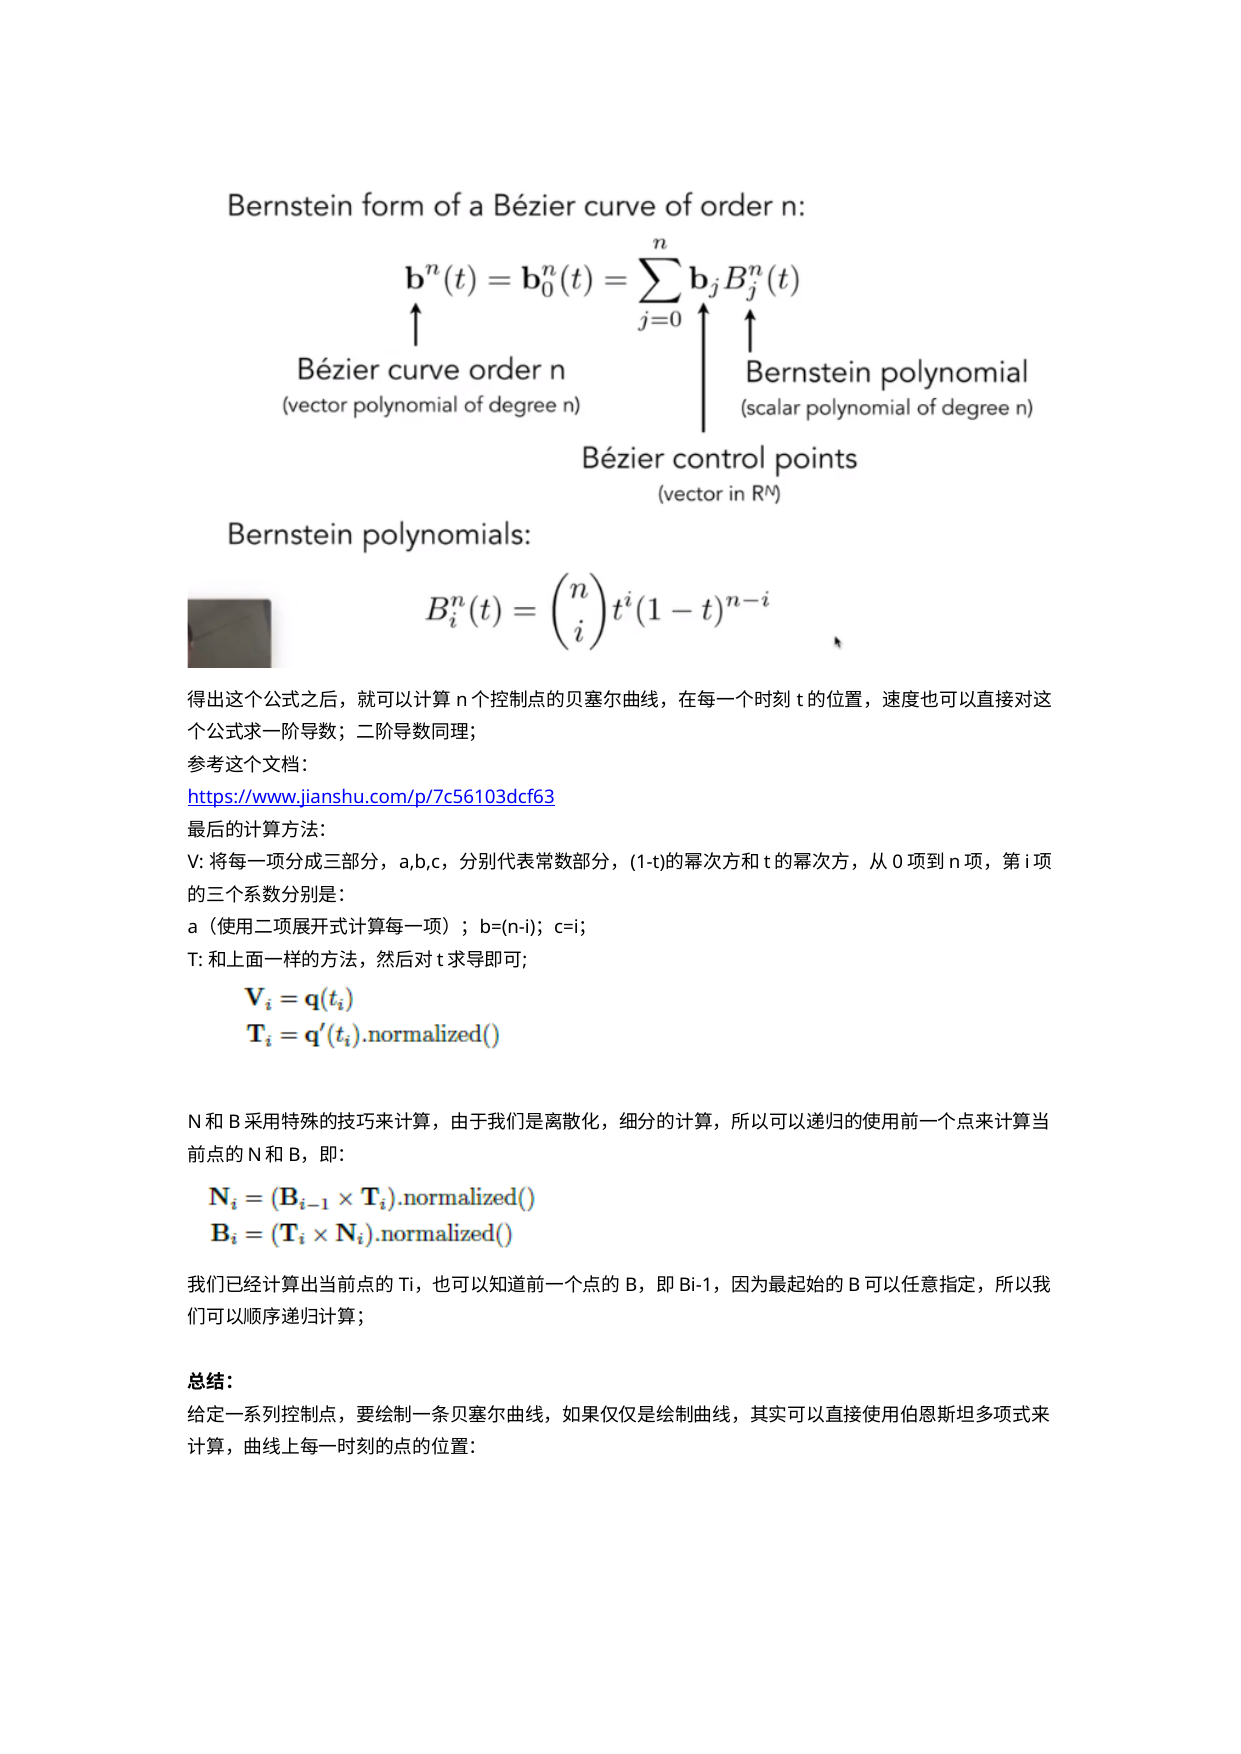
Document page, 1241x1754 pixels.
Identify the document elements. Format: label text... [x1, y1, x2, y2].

text https://www.jianshu.com/p/7c56103dcf63 [187, 779, 1053, 812]
text V: 将每一项分成三部分，a,b,c，分别代表常数部分，(1-t)的幂次方和t的幂次方，从0项到n项，第i项的三个系数分别是： [187, 844, 1053, 909]
text 得出这个公式之后，就可以计算n个控制点的贝塞尔曲线，在每一个时刻t的位置，速度也可以直接对这个公式求一阶导数；二阶导数同理； [187, 682, 1053, 747]
text 总结： [187, 1364, 1053, 1397]
picture [187, 1169, 580, 1257]
text 参考这个文档： [187, 747, 1053, 779]
text N和B采用特殊的技巧来计算，由于我们是离散化，细分的计算，所以可以递归的使用前一个点来计算当前点的N和B，即： [187, 1104, 1053, 1169]
text a（使用二项展开式计算每一项）；b=(n-i)；c=i； [187, 909, 1053, 942]
text 给定一系列控制点，要绘制一条贝塞尔曲线，如果仅仅是绘制曲线，其实可以直接使用伯恩斯坦多项式来计算，曲线上每一时刻的点的位置： [187, 1397, 1053, 1462]
text 我们已经计算出当前点的Ti，也可以知道前一个点的B，即Bi-1，因为最起始的B可以任意指定，所以我们可以顺序递归计算； [187, 1267, 1053, 1332]
picture [187, 974, 552, 1061]
text T: 和上面一样的方法，然后对t求导即可; [187, 942, 1053, 974]
text 最后的计算方法： [187, 812, 1053, 844]
picture [187, 162, 1053, 668]
